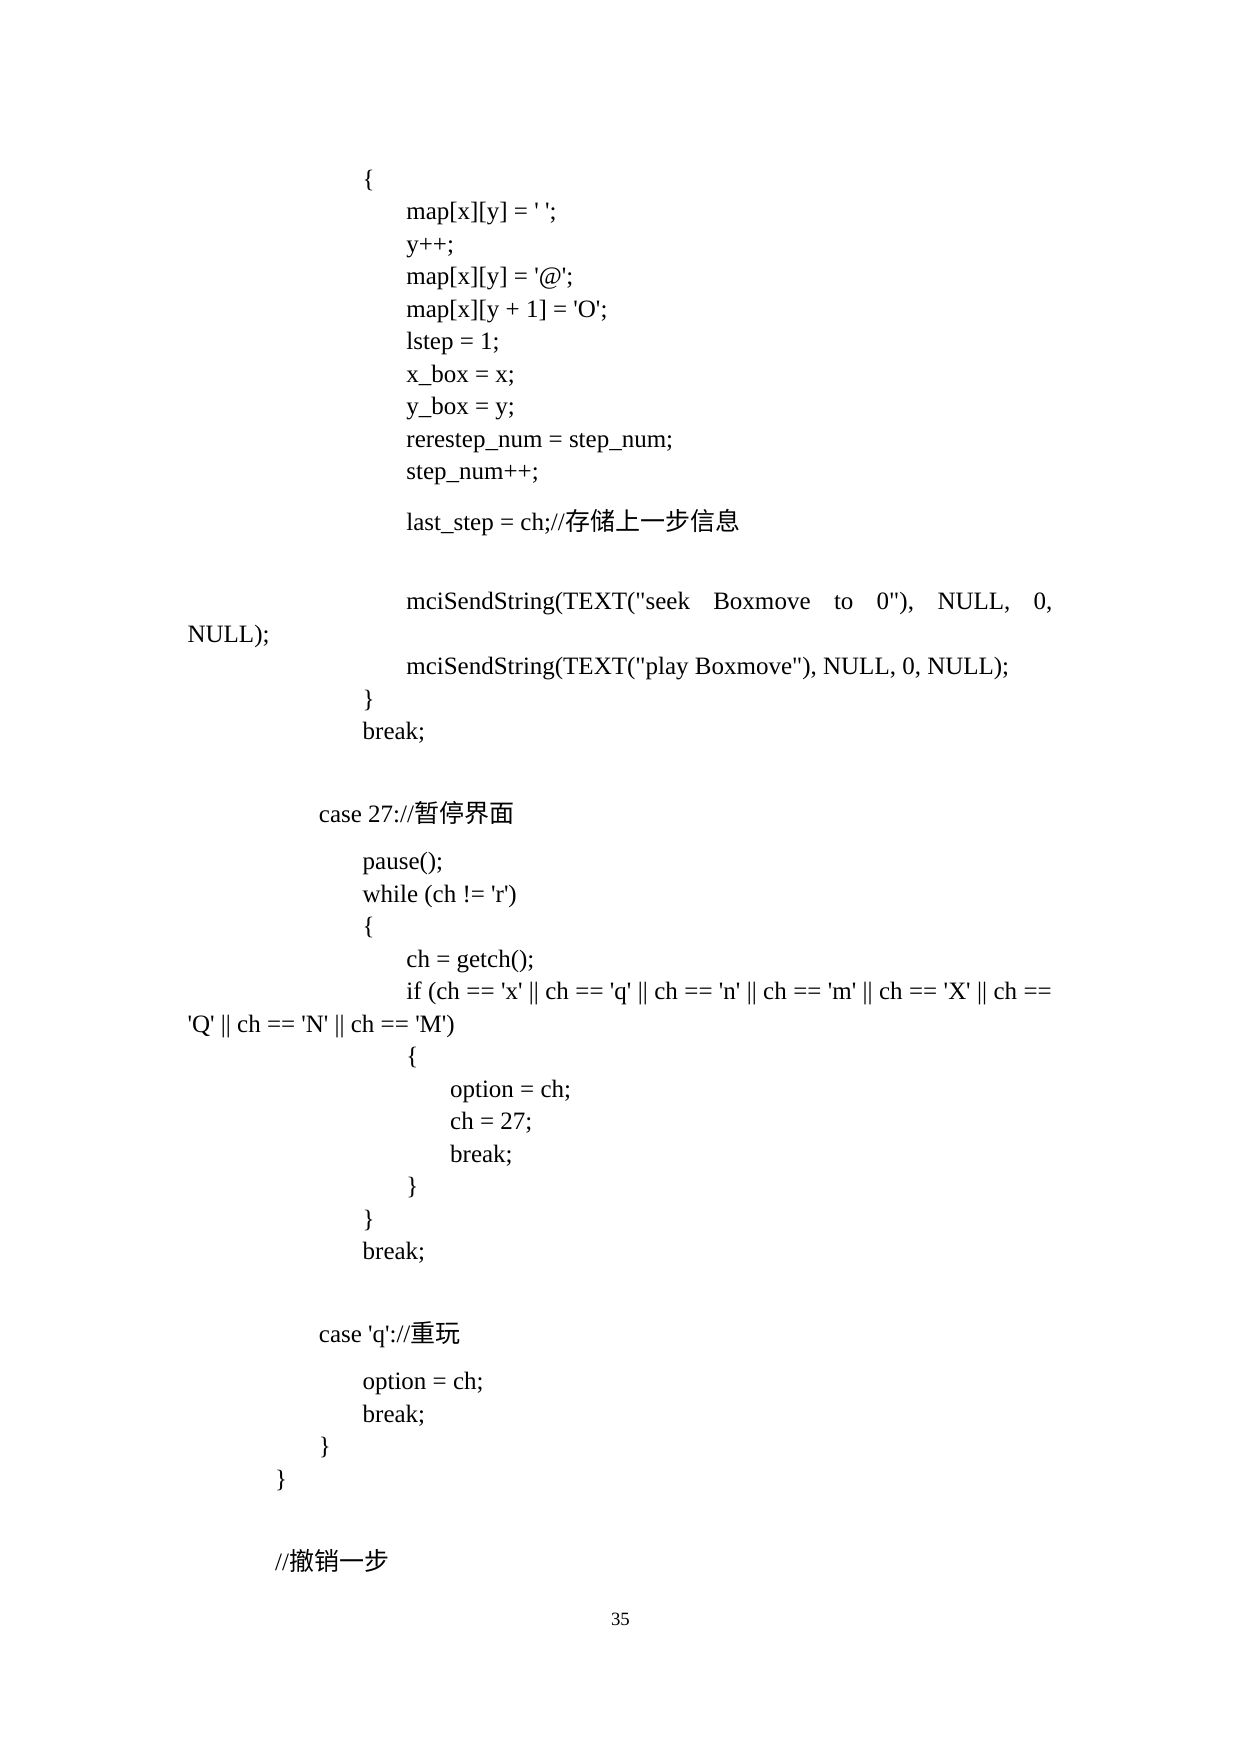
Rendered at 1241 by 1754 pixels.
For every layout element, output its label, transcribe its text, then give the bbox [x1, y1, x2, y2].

text x_box = x; [187, 357, 1053, 389]
text rerestep_num = step_num; [187, 422, 1053, 454]
text break; [187, 1137, 1053, 1169]
text ch = getch(); [187, 942, 1053, 974]
text break; [187, 1397, 1053, 1429]
text } [187, 1169, 1053, 1202]
text pause(); [187, 844, 1053, 877]
text { [187, 1039, 1053, 1072]
text y_box = y; [187, 389, 1053, 422]
text last_step = ch;//存储上一步信息 [187, 487, 1053, 552]
text if (ch == 'x' || ch == 'q' || ch == 'n' || ch == 'm' || ch == 'X' || ch == 'Q' || ch == 'N' || ch == 'M') [187, 974, 1053, 1039]
text option = ch; [187, 1072, 1053, 1104]
text //撤销一步 [187, 1527, 1053, 1592]
text } [187, 1462, 1053, 1494]
text break; [187, 1234, 1053, 1267]
text ch = 27; [187, 1104, 1053, 1137]
text step_num++; [187, 454, 1053, 487]
text y++; [187, 227, 1053, 259]
text case 27://暂停界面 [187, 779, 1053, 844]
text map[x][y] = ' '; [187, 194, 1053, 227]
text { [187, 162, 1053, 194]
text break; [187, 714, 1053, 747]
text } [187, 682, 1053, 714]
text option = ch; [187, 1364, 1053, 1397]
text case 'q'://重玩 [187, 1299, 1053, 1364]
text } [187, 1202, 1053, 1234]
text } [187, 1429, 1053, 1462]
text map[x][y] = '@'; [187, 259, 1053, 292]
text lstep = 1; [187, 324, 1053, 357]
text while (ch != 'r') [187, 877, 1053, 909]
text mciSendString(TEXT("play Boxmove"), NULL, 0, NULL); [187, 649, 1053, 682]
text map[x][y + 1] = 'O'; [187, 292, 1053, 324]
text { [187, 909, 1053, 942]
text mciSendString(TEXT("seek Boxmove to 0"), NULL, 0, NULL); [187, 584, 1053, 649]
